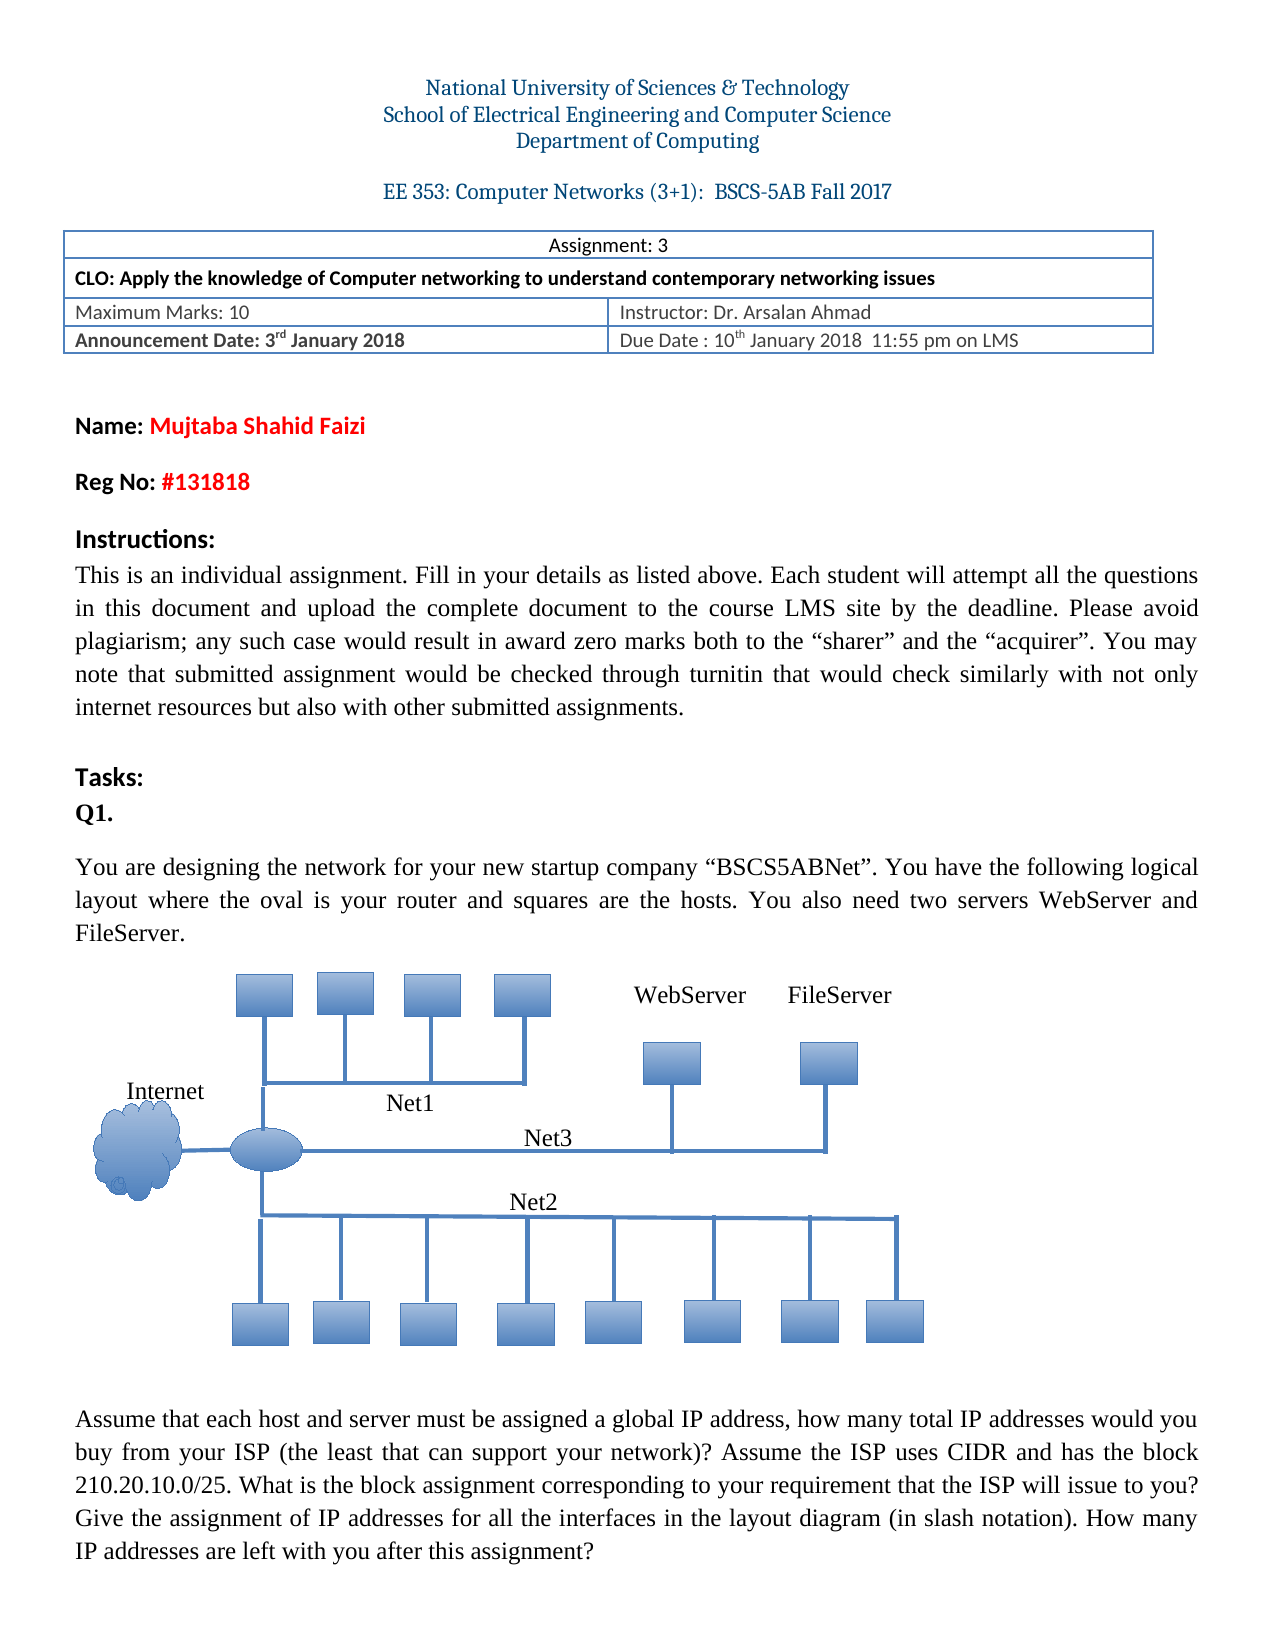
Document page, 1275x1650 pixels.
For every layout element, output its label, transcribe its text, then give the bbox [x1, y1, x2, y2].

table_cell Instructor: Dr. Arsalan Ahmad [609, 299, 1152, 325]
table_cell Due Date : 10th January 2018 11:55 pm on LMS [609, 327, 1152, 352]
text Tasks: [75, 761, 1200, 794]
text Instructions: [75, 522, 1200, 555]
table_cell Announcement Date: 3rd January 2018 [65, 327, 607, 352]
text Name: Mujtaba Shahid Faizi [75, 410, 1200, 441]
text Department of Computing [75, 128, 1200, 154]
table_cell CLO: Apply the knowledge of Computer networking to understand contemporary networking issues [65, 259, 1152, 297]
text Q1. [75, 798, 1200, 827]
text Assume that each host and server must be assigned a global IP address, how many total IP addresses would you buy from your ISP (the least that can support your network)? Assume the ISP uses CIDR and has the block 210.20.10.0/25. What is the block assignment corresponding to your requirement that the ISP will issue to you? Give the assignment of IP addresses for all the interfaces in the layout diagram (in slash notation). How many IP addresses are left with you after this assignment? [75, 1404, 1200, 1565]
table_header Assignment: 3 [65, 232, 1152, 257]
text This is an individual assignment. Fill in your details as listed above. Each student will attempt all the questions in this document and upload the complete document to the course LMS site by the deadline. Please avoid plagiarism; any such case would result in award zero marks both to the “sharer” and the “acquirer”. You may note that submitted assignment would be checked through turnitin that would check similarly with not only internet resources but also with other submitted assignments. [75, 560, 1200, 721]
text EE 353: Computer Networks (3+1): BSCS-5AB Fall 2017 [75, 179, 1200, 205]
text National University of Sciences & Technology [75, 75, 1200, 101]
text School of Electrical Engineering and Computer Science [75, 101, 1200, 128]
table_cell Maximum Marks: 10 [65, 299, 607, 325]
text Reg No: #131818 [75, 466, 1200, 497]
text You are designing the network for your new startup company “BSCS5ABNet”. You have the following logical layout where the oval is your router and squares are the hosts. You also need two servers WebServer and FileServer. [75, 852, 1200, 947]
